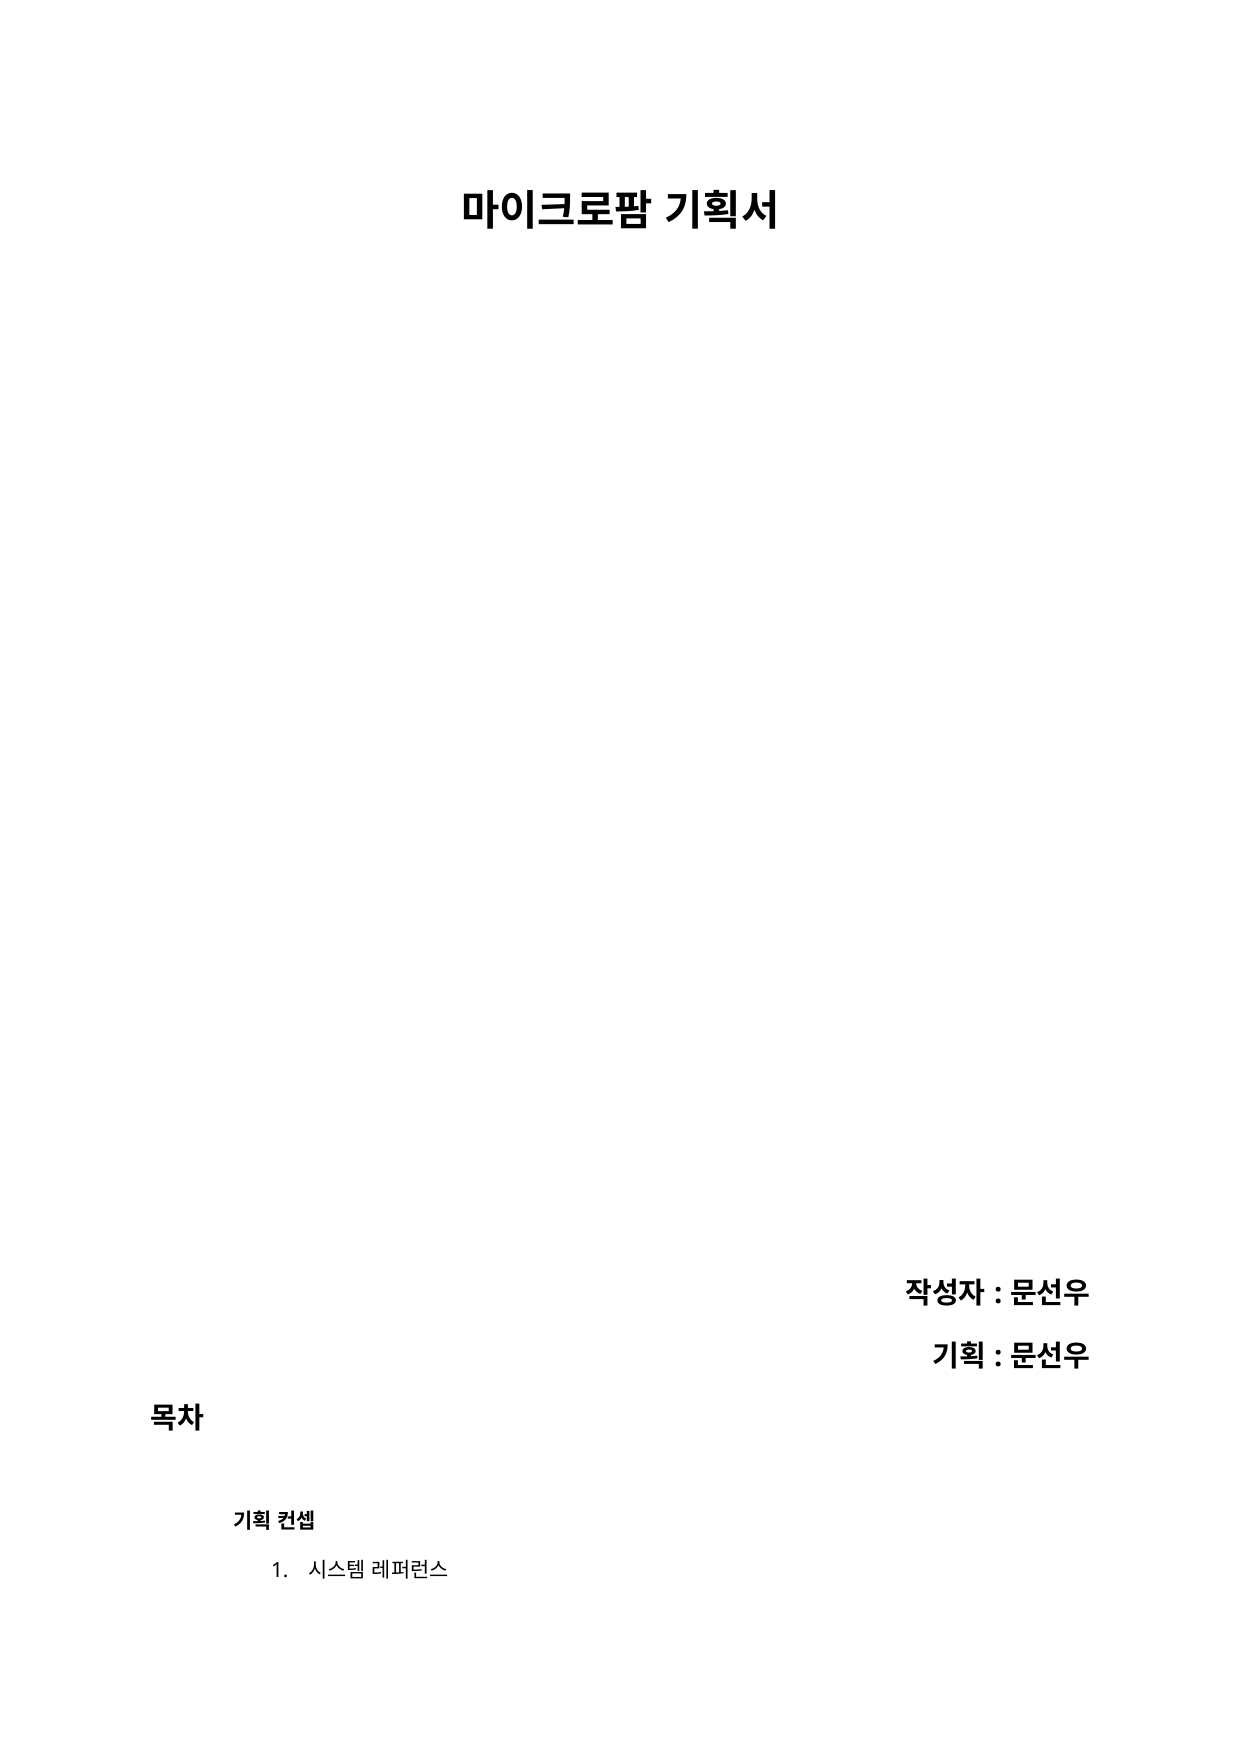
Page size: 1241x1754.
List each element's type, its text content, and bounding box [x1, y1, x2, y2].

text 목차 [150, 1395, 1090, 1437]
list 시스템 레퍼런스 [271, 1554, 1090, 1584]
text 기획 컨셉 [150, 1504, 1090, 1535]
text 기획 : 문선우 [150, 1332, 1090, 1375]
text 작성자 : 문선우 [150, 1270, 1090, 1312]
text 마이크로팜 기획서 [150, 177, 1090, 237]
